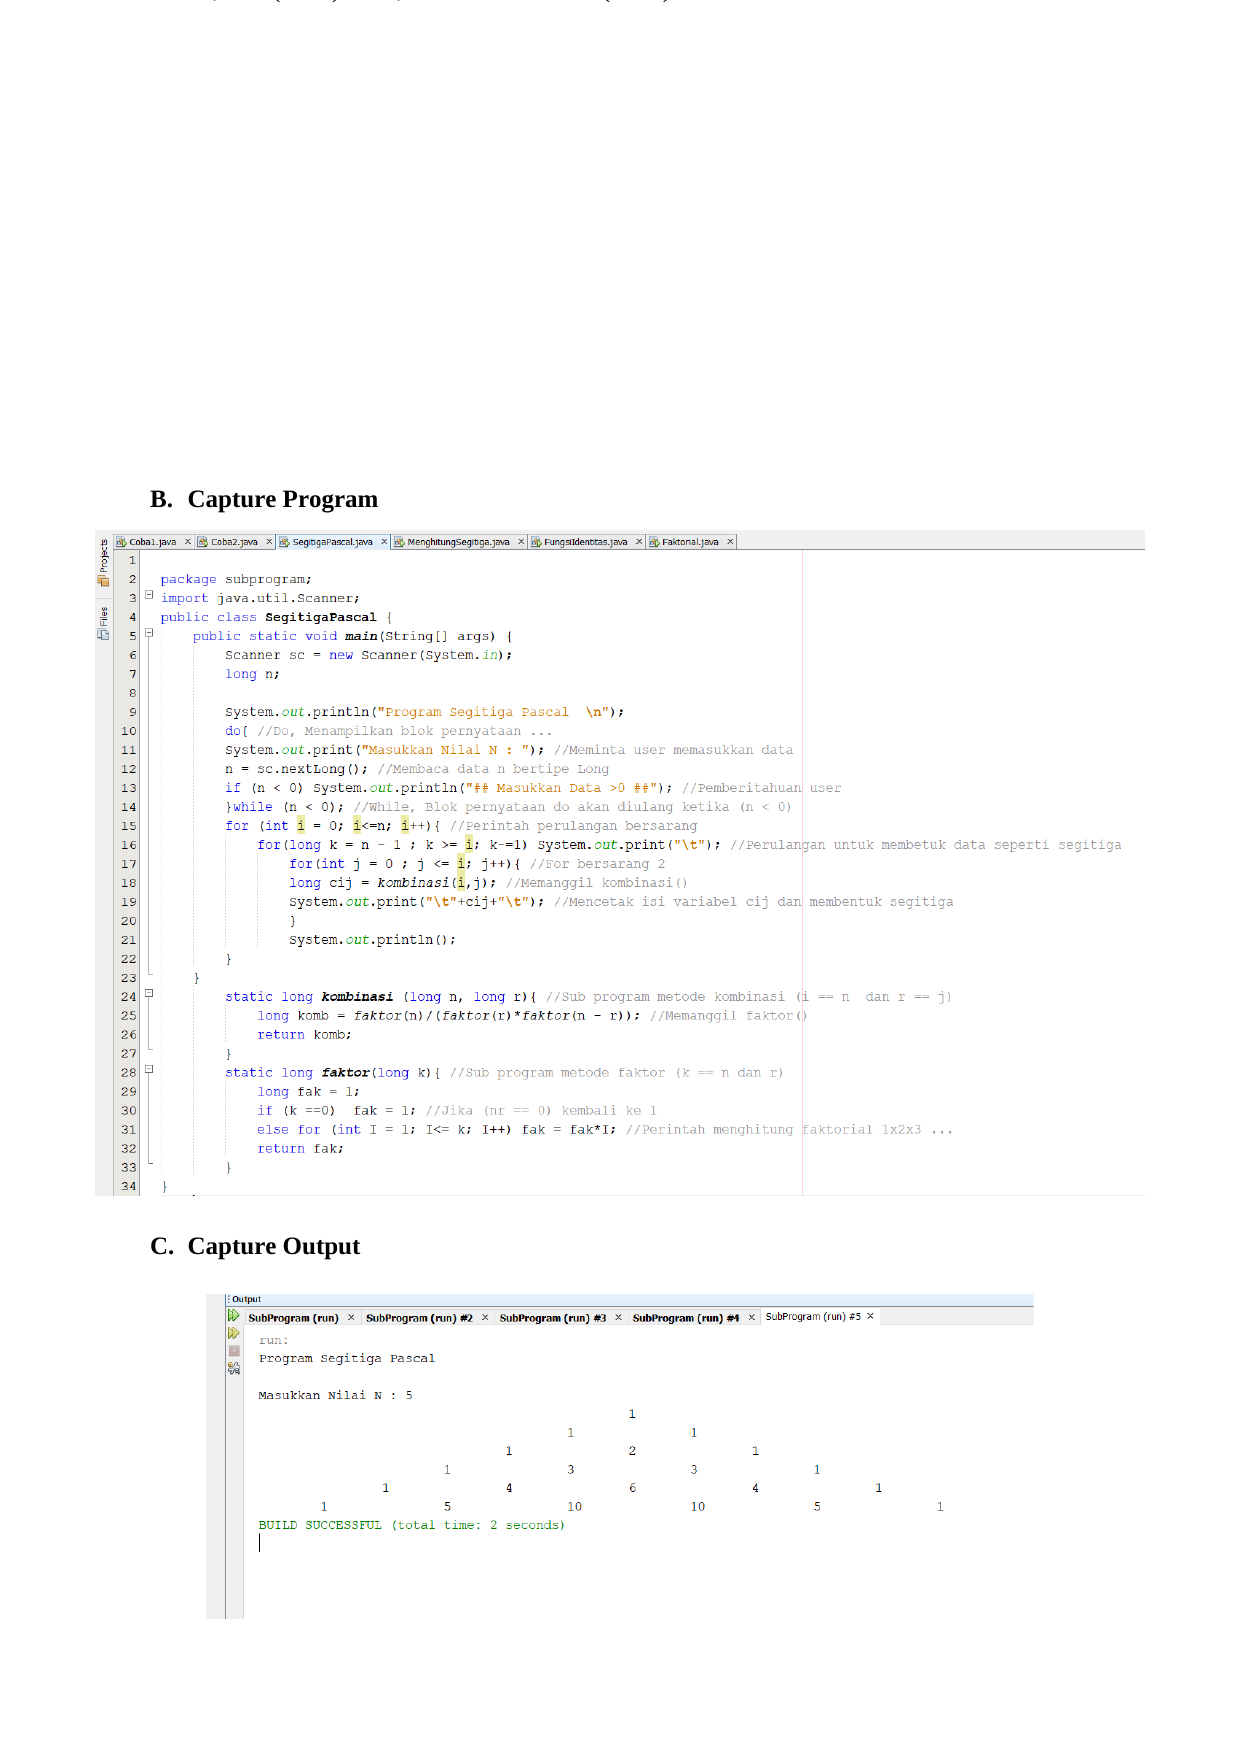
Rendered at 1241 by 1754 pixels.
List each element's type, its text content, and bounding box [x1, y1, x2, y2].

list Capture Program [150, 484, 1090, 513]
list Capture Output [150, 1231, 1090, 1259]
picture [95, 530, 1146, 1196]
picture [206, 1294, 1034, 1619]
